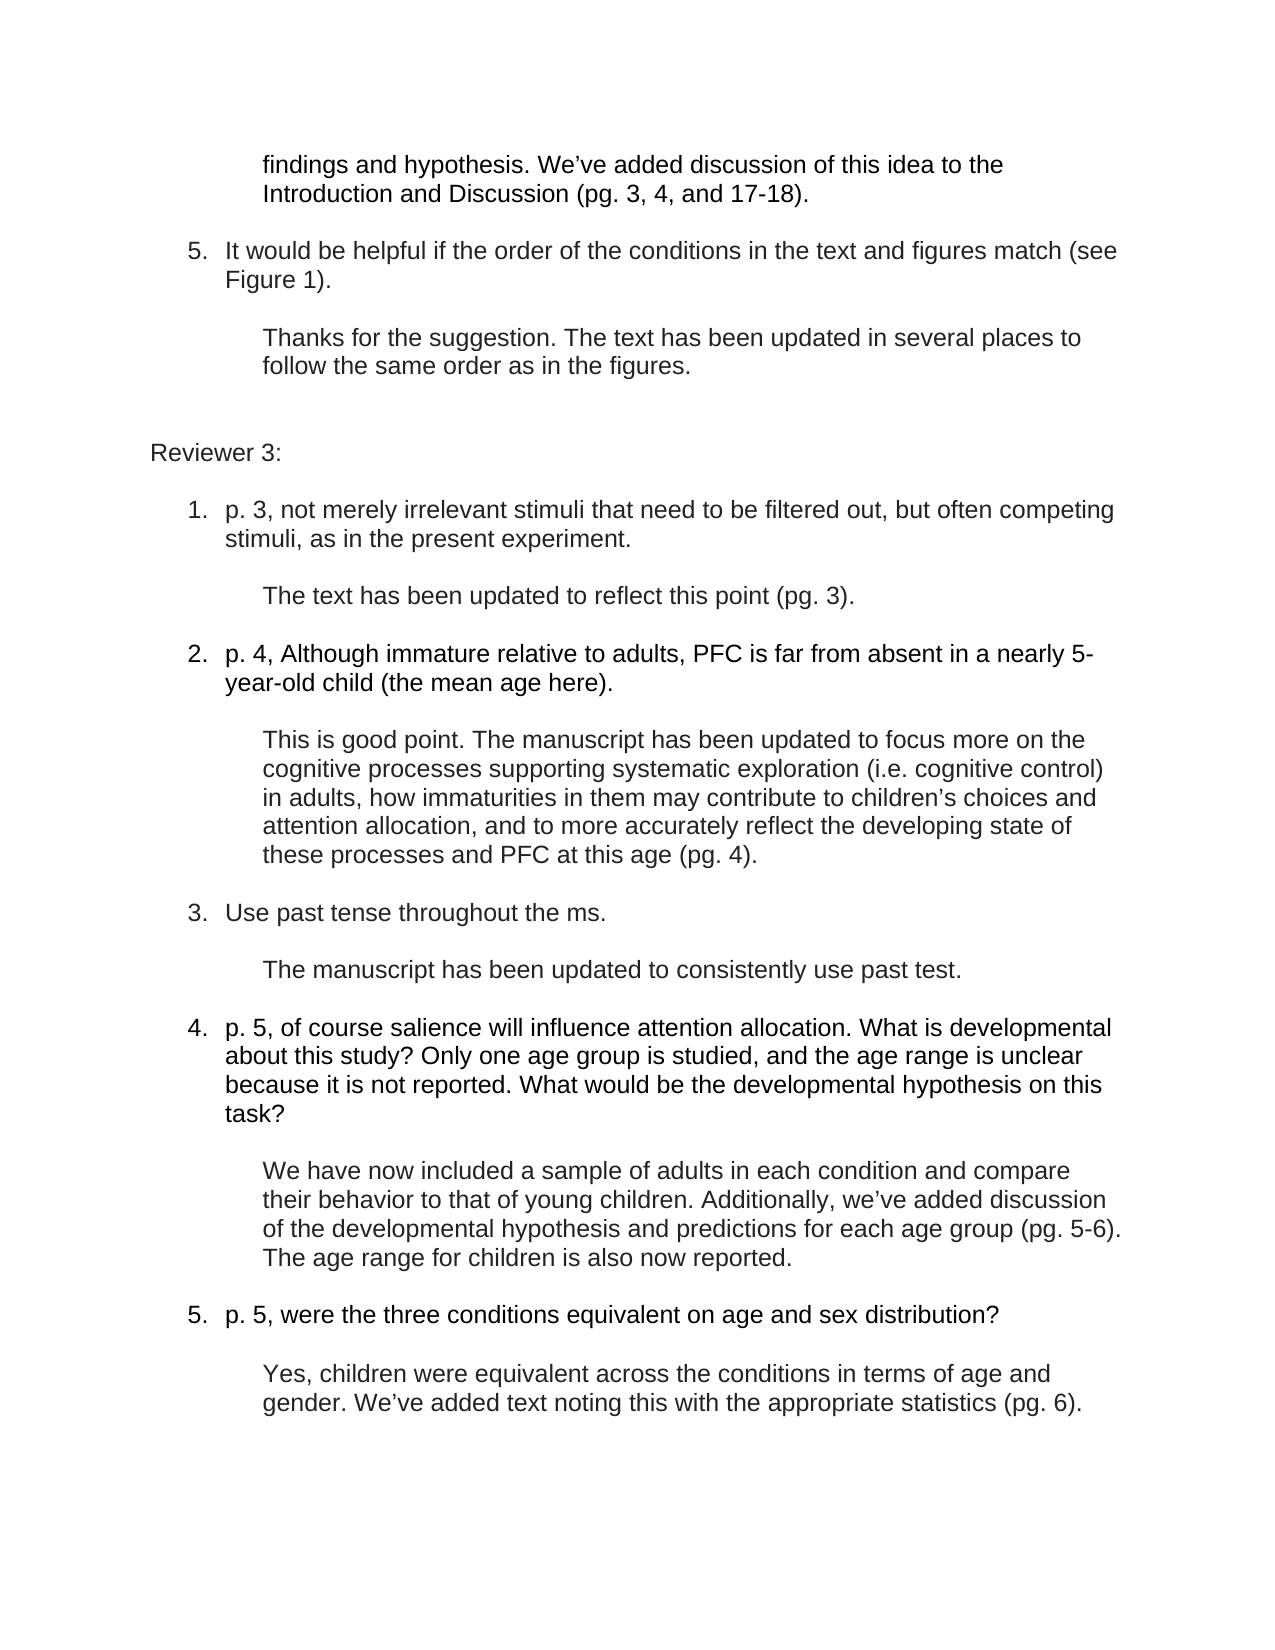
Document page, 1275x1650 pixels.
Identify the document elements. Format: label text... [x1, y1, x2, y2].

list It would be helpful if the order of the conditions in the text and figures match (see Figure 1). [332, 236, 1125, 294]
list p. 4, Although immature relative to adults, PFC is far from absent in a nearly 5-year-old child (the mean age here). [187, 639, 1125, 696]
text The manuscript has been updated to consistently use past test. [262, 955, 1125, 984]
list Use past tense throughout the ms. [187, 897, 1125, 926]
text We have now included a sample of adults in each condition and compare their behavior to that of young children. Additionally, we’ve added discussion of the developmental hypothesis and predictions for each age group (pg. 5-6). The age range for children is also now reported. [262, 1156, 1125, 1271]
list p. 5, were the three conditions equivalent on age and sex distribution? [187, 1300, 1125, 1359]
text Yes, children were equivalent across the conditions in terms of age and gender. We’ve added text noting this with the appropriate statistics (pg. 6). [262, 1359, 1125, 1417]
text The text has been updated to reflect this point (pg. 3). [262, 581, 1125, 610]
list p. 5, of course salience will influence attention allocation. What is developmental about this study? Only one age group is studied, and the age range is unclear because it is not reported. What would be the developmental hypothesis on this task? [187, 1012, 1125, 1127]
list p. 3, not merely irrelevant stimuli that need to be filtered out, but often competing stimuli, as in the present experiment. [632, 495, 1125, 552]
text This is good point. The manuscript has been updated to focus more on the cognitive processes supporting systematic exploration (i.e. cognitive control) in adults, how immaturities in them may contribute to children’s choices and attention allocation, and to more accurately reflect the developing state of these processes and PFC at this age (pg. 4). [262, 725, 1125, 869]
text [262, 150, 1125, 207]
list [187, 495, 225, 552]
text Reviewer 3: [150, 409, 1125, 466]
text Thanks for the suggestion. The text has been updated in several places to follow the same order as in the figures. [262, 322, 1125, 380]
